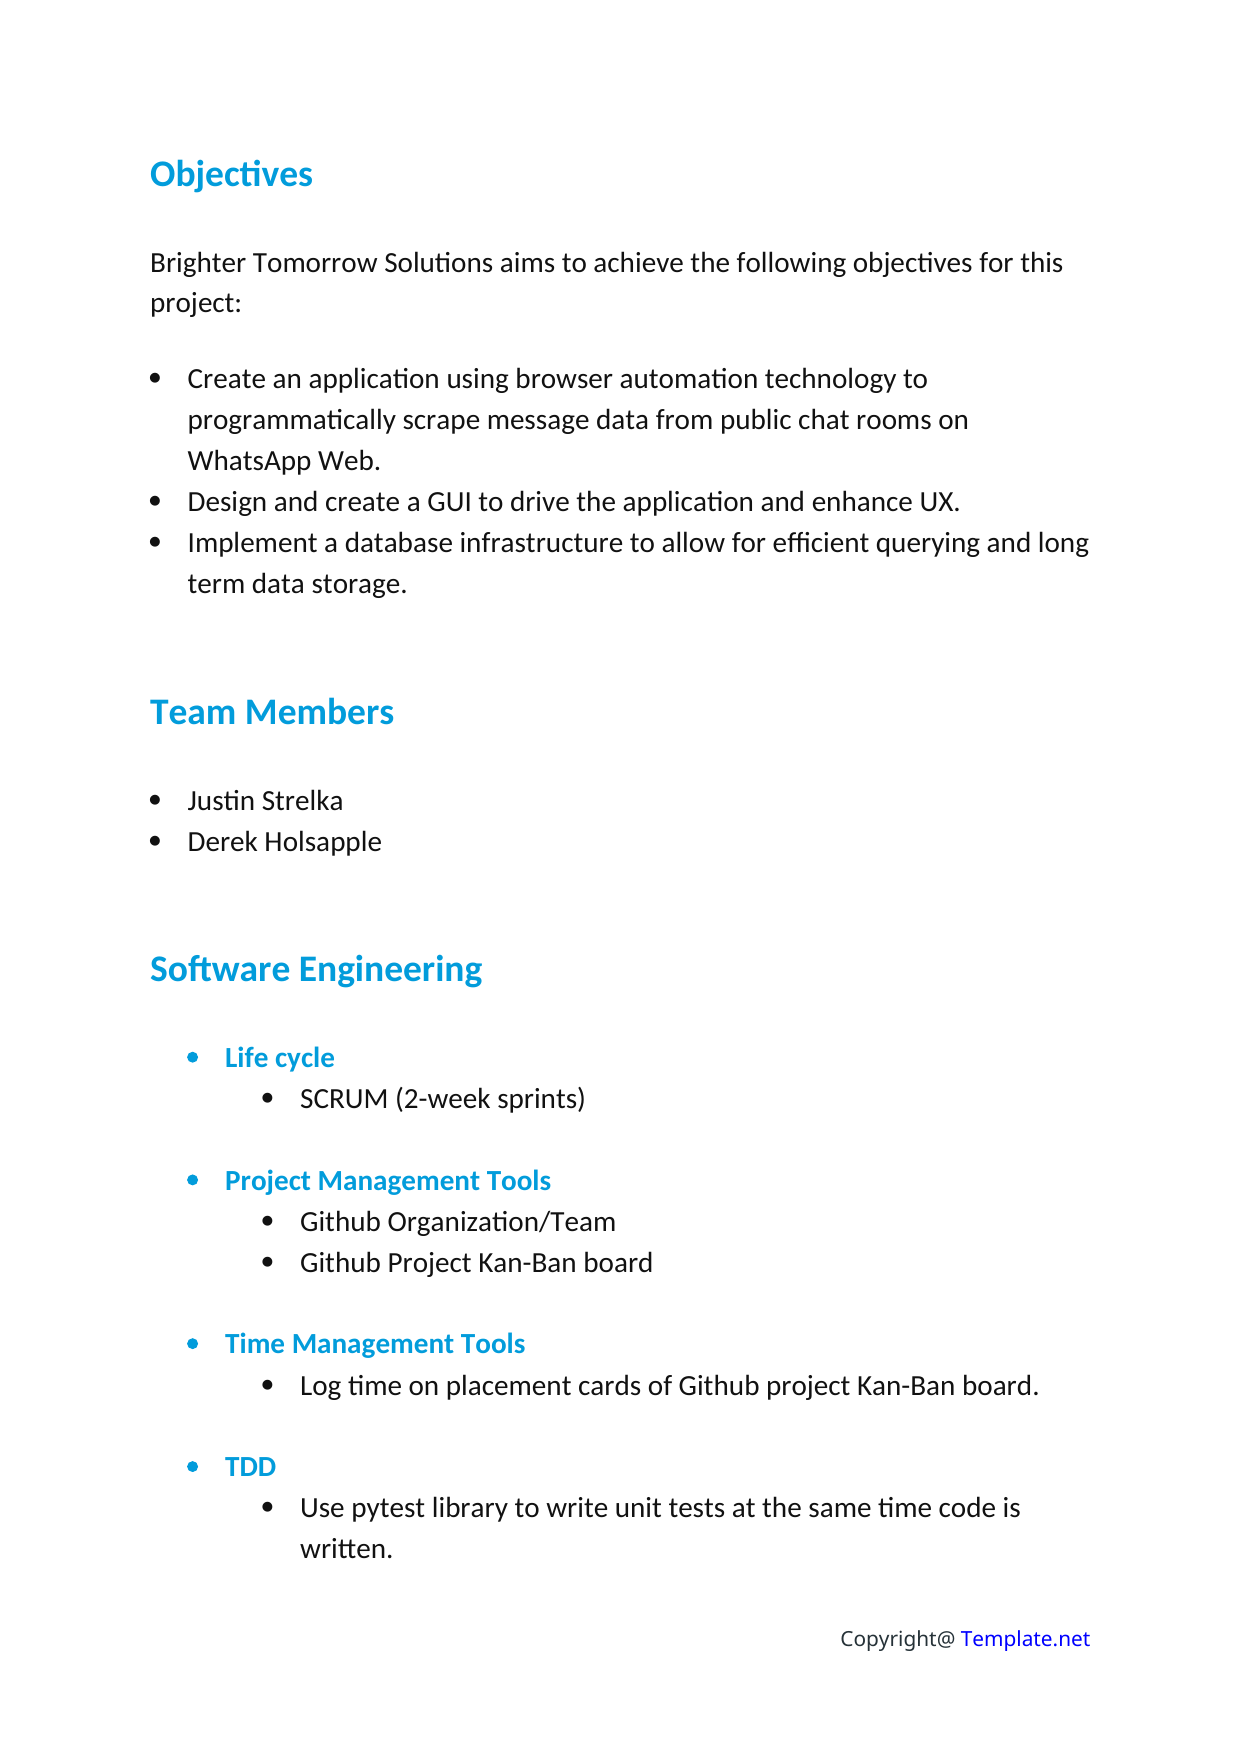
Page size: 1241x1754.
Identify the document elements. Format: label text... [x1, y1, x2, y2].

list Justin Strelka [150, 782, 1090, 817]
list Time Management Tools [187, 1326, 1090, 1361]
text Team Members [150, 688, 1090, 734]
text Software Engineering [150, 945, 1090, 991]
list Life cycle [187, 1039, 1090, 1075]
list Project Management Tools [187, 1162, 1090, 1197]
list Github Project Kan-Ban board [262, 1244, 1090, 1279]
list Github Organization/Team [262, 1203, 1090, 1238]
text Brighter Tomorrow Solutions aims to achieve the following objectives for this project: [150, 244, 1090, 320]
list TDD [187, 1448, 1090, 1484]
list Use pytest library to write unit tests at the same time code is written. [262, 1489, 1090, 1566]
text Objectives [150, 150, 1090, 196]
list Implement a database infrastructure to allow for efficient querying and long term data storage. [150, 524, 1090, 601]
list Derek Holsapple [150, 823, 1090, 858]
list SCRUM (2-week sprints) [262, 1080, 1090, 1116]
list Design and create a GUI to drive the application and enhance UX. [150, 483, 1090, 519]
list Log time on placement cards of Github project Kan-Ban board. [262, 1367, 1090, 1402]
list Create an application using browser automation technology to programmatically scrape message data from public chat rooms on WhatsApp Web. [150, 361, 1090, 478]
